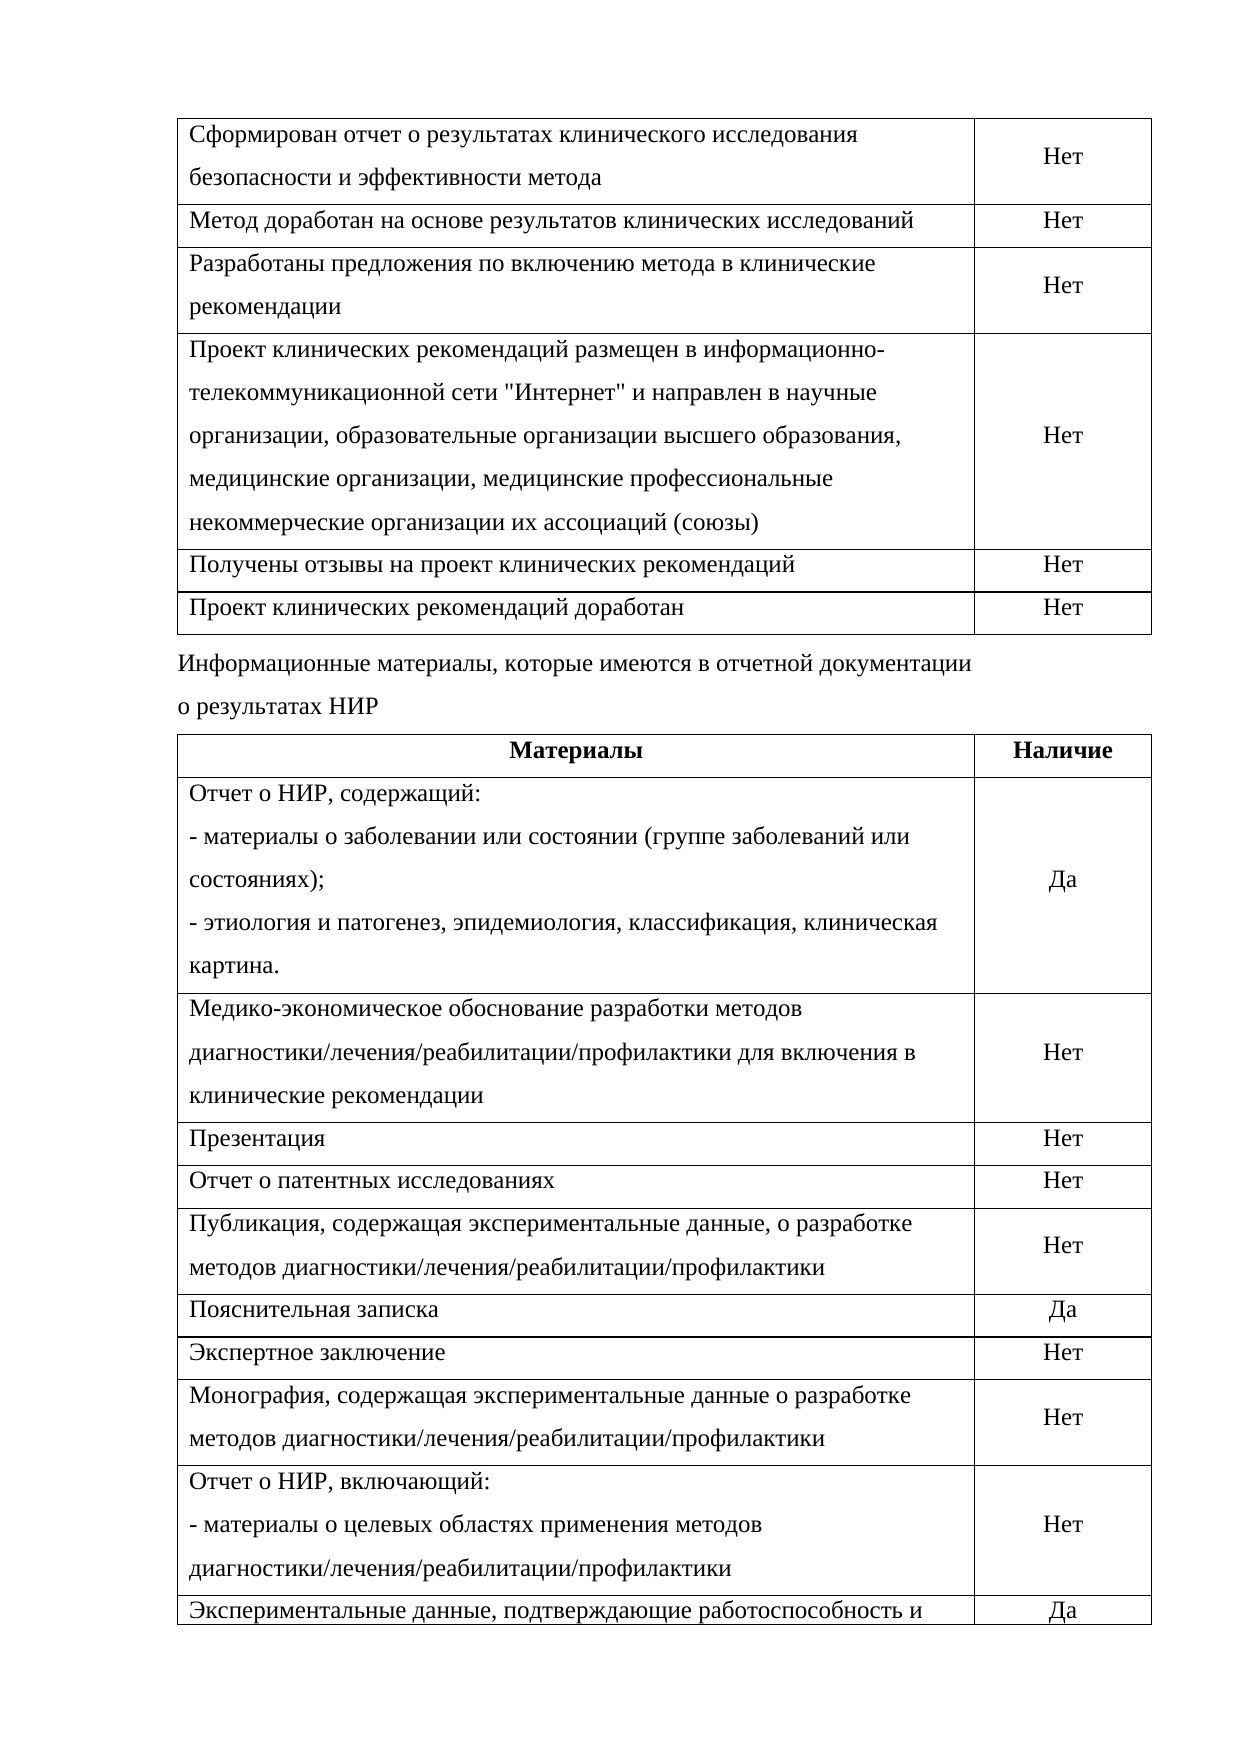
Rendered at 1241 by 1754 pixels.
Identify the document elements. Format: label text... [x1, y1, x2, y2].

table_cell Презентация [178, 1123, 974, 1164]
table_cell Нет [975, 1166, 1151, 1207]
table_cell Нет [975, 334, 1151, 548]
table_cell Отчет о НИР, содержащий: - материалы о заболевании или состоянии (группе заболеваний или состояниях); - этиология и патогенез, эпидемиология, классификация, клиническая картина. [178, 778, 974, 992]
table_cell Монография, содержащая экспериментальные данные о разработке методов диагностики/лечения/реабилитации/профилактики [178, 1380, 974, 1465]
table_cell Нет [975, 994, 1151, 1122]
text Информационные материалы, которые имеются в отчетной документации о результатах НИР [177, 648, 1152, 720]
table_cell Метод доработан на основе результатов клинических исследований [178, 205, 974, 247]
table_header Наличие [975, 735, 1151, 777]
table_cell Нет [975, 1466, 1151, 1594]
table_cell Медико-экономическое обоснование разработки методов диагностики/лечения/реабилитации/профилактики для включения в клинические рекомендации [178, 994, 974, 1122]
table_cell Нет [975, 119, 1151, 204]
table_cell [178, 1596, 974, 1624]
table_header Материалы [178, 735, 974, 777]
table_cell Пояснительная записка [178, 1295, 974, 1336]
table_cell Разработаны предложения по включению метода в клинические рекомендации [178, 248, 974, 333]
table_cell Экспертное заключение [178, 1338, 974, 1379]
table_cell Нет [975, 1380, 1151, 1465]
table_cell Нет [975, 550, 1151, 591]
table_cell Нет [975, 1338, 1151, 1379]
table_cell Да [975, 778, 1151, 992]
table_cell Нет [975, 1123, 1151, 1164]
table_cell Проект клинических рекомендаций размещен в информационно-телекоммуникационной сети "Интернет" и направлен в научные организации, образовательные организации высшего образования, медицинские организации, медицинские профессиональные некоммерческие организации их ассоциаций (союзы) [178, 334, 974, 548]
table_cell Получены отзывы на проект клинических рекомендаций [178, 550, 974, 591]
table_cell Отчет о НИР, включающий: - материалы о целевых областях применения методов диагностики/лечения/реабилитации/профилактики [178, 1466, 974, 1594]
table_cell Отчет о патентных исследованиях [178, 1166, 974, 1207]
table_cell Да [975, 1596, 1151, 1624]
table_cell Да [975, 1295, 1151, 1336]
table_cell Сформирован отчет о результатах клинического исследования безопасности и эффективности метода [178, 119, 974, 204]
table_cell Нет [975, 248, 1151, 333]
table_cell Нет [975, 205, 1151, 247]
table_cell Нет [975, 593, 1151, 634]
table_cell Нет [975, 1209, 1151, 1293]
table_cell Публикация, содержащая экспериментальные данные, о разработке методов диагностики/лечения/реабилитации/профилактики [178, 1209, 974, 1293]
table_cell Проект клинических рекомендаций доработан [178, 593, 974, 634]
